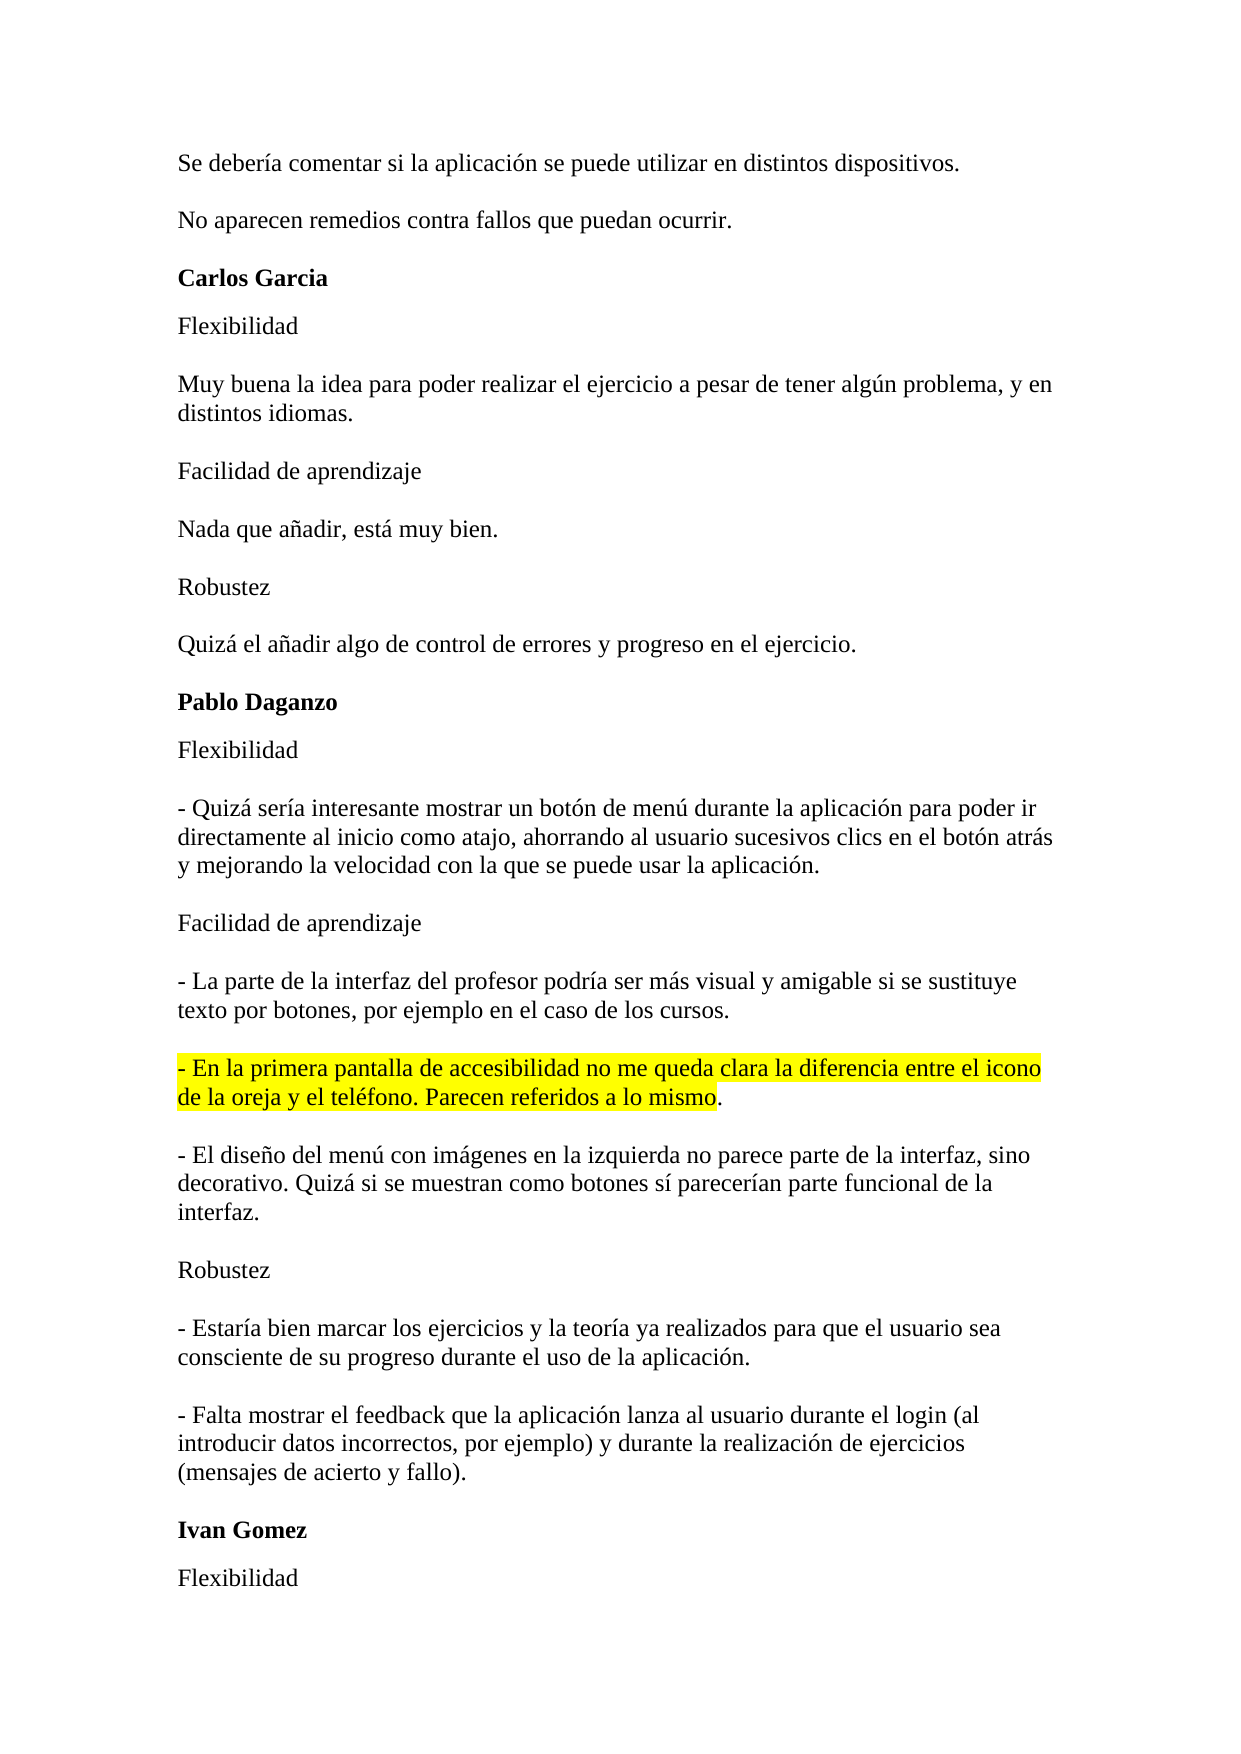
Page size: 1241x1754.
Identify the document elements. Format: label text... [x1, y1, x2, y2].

text Carlos Garcia [177, 263, 1063, 292]
text Se debería comentar si la aplicación se puede utilizar en distintos dispositivos. [177, 148, 1063, 176]
text Robustez [177, 572, 1063, 600]
text - Falta mostrar el feedback que la aplicación lanza al usuario durante el login (al introducir datos incorrectos, por ejemplo) y durante la realización de ejercicios (mensajes de acierto y fallo). [177, 1400, 1063, 1486]
text Flexibilidad [177, 311, 1063, 340]
text - El diseño del menú con imágenes en la izquierda no parece parte de la interfaz, sino decorativo. Quizá si se muestran como botones sí parecerían parte funcional de la interfaz. [177, 1140, 1063, 1226]
text Facilidad de aprendizaje [177, 908, 1063, 937]
text - Quizá sería interesante mostrar un botón de menú durante la aplicación para poder ir directamente al inicio como atajo, ahorrando al usuario sucesivos clics en el botón atrás y mejorando la velocidad con la que se puede usar la aplicación. [177, 793, 1063, 879]
text No aparecen remedios contra fallos que puedan ocurrir. [177, 206, 1063, 234]
text Ivan Gomez [177, 1515, 1063, 1544]
text Flexibilidad [177, 1563, 1063, 1592]
text - En la primera pantalla de accesibilidad no me queda clara la diferencia entre el icono de la oreja y el teléfono. Parecen referidos a lo mismo. [717, 1053, 1063, 1111]
text Muy buena la idea para poder realizar el ejercicio a pesar de tener algún problema, y en distintos idiomas. [177, 369, 1063, 427]
text Flexibilidad [177, 735, 1063, 764]
text Nada que añadir, está muy bien. [177, 514, 1063, 542]
text Facilidad de aprendizaje [177, 456, 1063, 484]
text Pablo Daganzo [177, 687, 1063, 716]
text Robustez [177, 1255, 1063, 1284]
text - Estaría bien marcar los ejercicios y la teoría ya realizados para que el usuario sea consciente de su progreso durante el uso de la aplicación. [177, 1313, 1063, 1371]
text Quizá el añadir algo de control de errores y progreso en el ejercicio. [177, 629, 1063, 658]
text - La parte de la interfaz del profesor podría ser más visual y amigable si se sustituye texto por botones, por ejemplo en el caso de los cursos. [177, 966, 1063, 1024]
